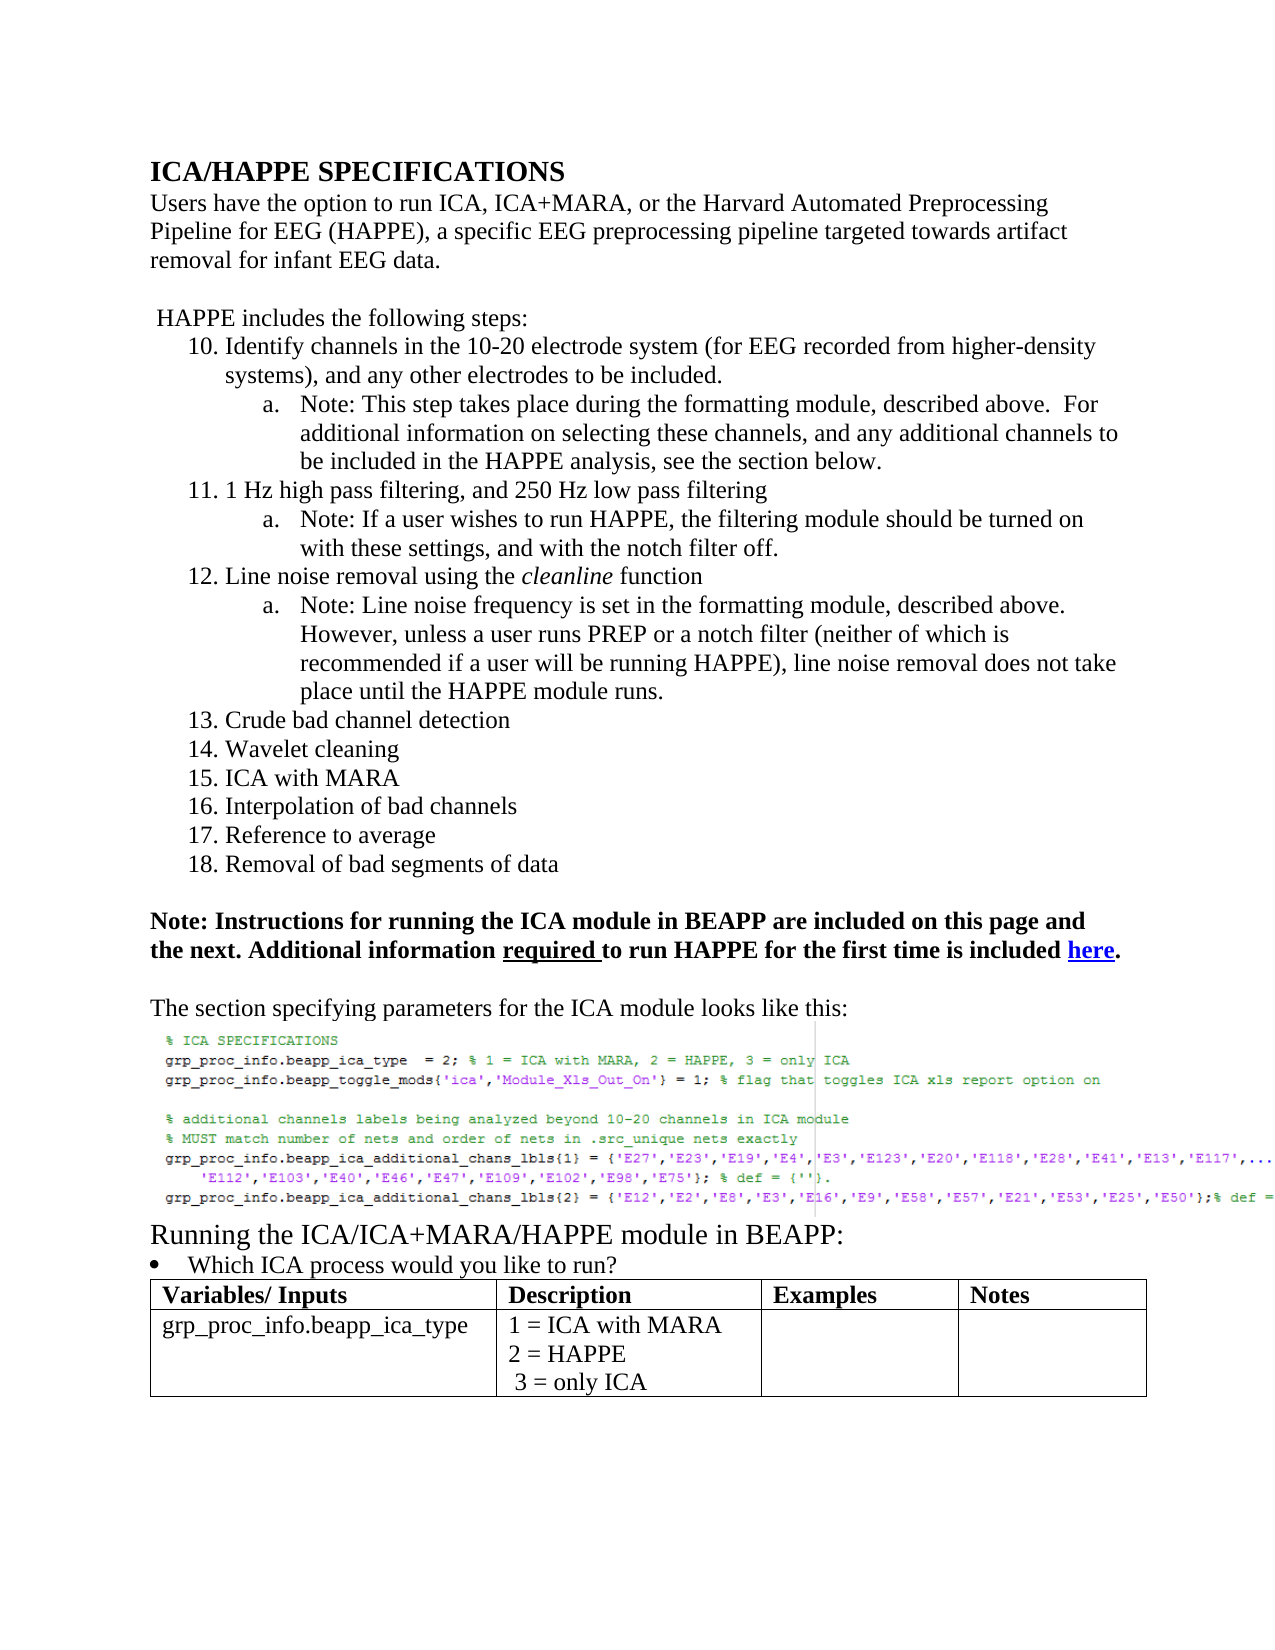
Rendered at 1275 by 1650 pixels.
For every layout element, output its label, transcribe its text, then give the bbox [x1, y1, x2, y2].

list ICA with MARA [187, 763, 1125, 791]
text Running the ICA/ICA+MARA/HAPPE module in BEAPP: [150, 1217, 1125, 1250]
text Users have the option to run ICA, ICA+MARA, or the Harvard Automated Preprocessing Pipeline for EEG (HAPPE), a specific EEG preprocessing pipeline targeted towards artifact removal for infant EEG data. [150, 188, 1125, 274]
table_header Examples [762, 1280, 958, 1309]
list Interpolation of bad channels [187, 791, 1125, 820]
text Note: Instructions for running the ICA module in BEAPP are included on this page and the next. Additional information required to run HAPPE for the first time is included here. [150, 906, 1125, 964]
table_header Notes [959, 1280, 1146, 1309]
list Line noise removal using the cleanline function [187, 561, 1125, 590]
list Note: This step takes place during the formatting module, described above. For additional information on selecting these channels, and any additional channels to be included in the HAPPE analysis, see the section below. [262, 389, 1125, 475]
table_cell 1 = ICA with MARA 2 = HAPPE 3 = only ICA [497, 1310, 761, 1396]
table_header Variables/ Inputs [151, 1280, 496, 1309]
table_cell [959, 1310, 1146, 1396]
list Identify channels in the 10-20 electrode system (for EEG recorded from higher-density systems), and any other electrodes to be included. [187, 331, 1125, 389]
list Removal of bad segments of data [187, 849, 1125, 878]
subtitle ICA/HAPPE SPECIFICATIONS [150, 154, 1125, 188]
list Note: If a user wishes to run HAPPE, the filtering module should be turned on with these settings, and with the notch filter off. [262, 504, 1125, 561]
list Note: Line noise frequency is set in the formatting module, described above. However, unless a user runs PREP or a notch filter (neither of which is recommended if a user will be running HAPPE), line noise removal does not take place until the HAPPE module runs. [262, 590, 1125, 705]
list Which ICA process would you like to run? [150, 1250, 1125, 1279]
list Reference to average [187, 820, 1125, 849]
list Crude bad channel detection [187, 705, 1125, 734]
list Wavelet cleaning [187, 734, 1125, 763]
text The section specifying parameters for the ICA module looks like this: [150, 993, 1125, 1021]
table_header Description [497, 1280, 761, 1309]
list 1 Hz high pass filtering, and 250 Hz low pass filtering [187, 475, 1125, 504]
picture [150, 1021, 1275, 1217]
text HAPPE includes the following steps: [150, 303, 1125, 331]
table_cell [762, 1310, 958, 1396]
table_cell grp_proc_info.beapp_ica_type [151, 1310, 496, 1396]
